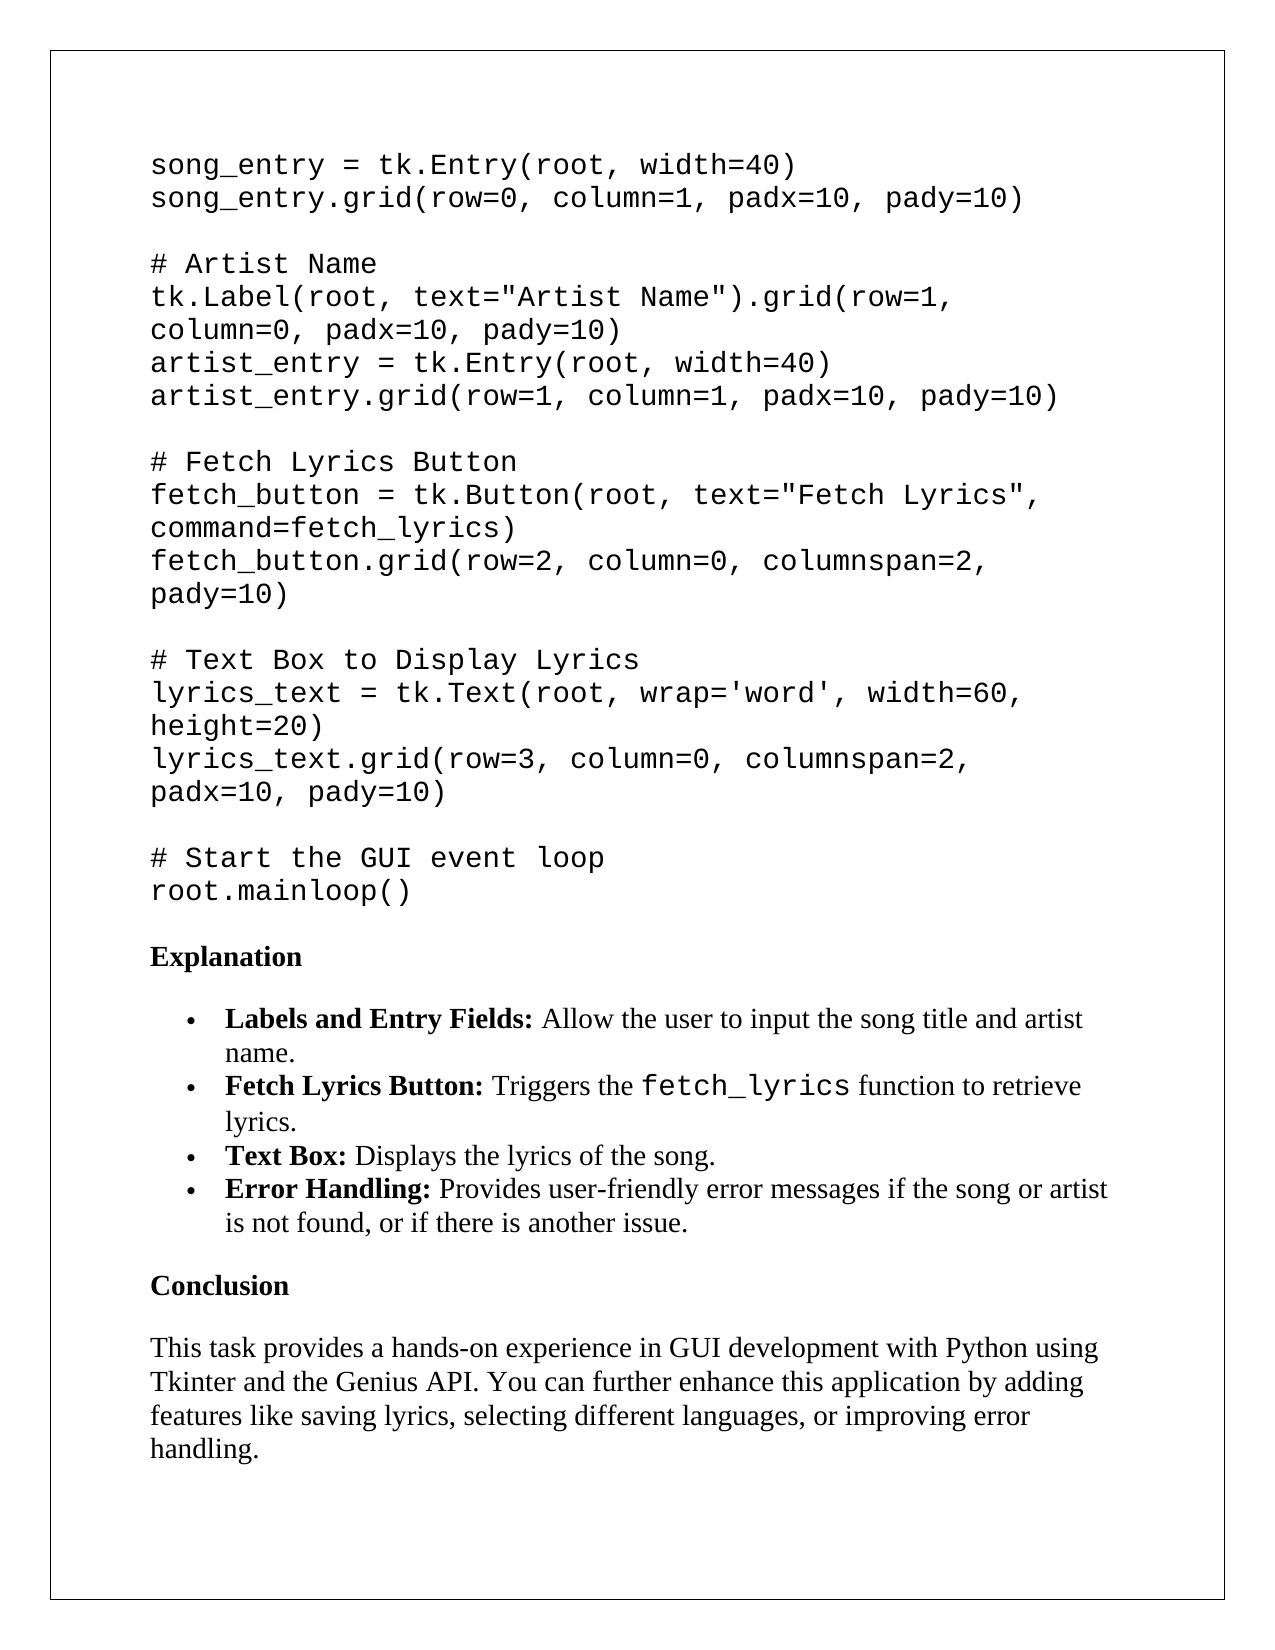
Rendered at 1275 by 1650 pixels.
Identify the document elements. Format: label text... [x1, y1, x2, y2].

text artist_entry = tk.Entry(root, width=40) [150, 348, 1125, 381]
list Fetch Lyrics Button: Triggers the fetch_lyrics function to retrieve lyrics. [187, 1068, 1125, 1138]
text lyrics_text.grid(row=3, column=0, columnspan=2, padx=10, pady=10) [150, 744, 1125, 810]
list Labels and Entry Fields: Allow the user to input the song title and artist name. [187, 1001, 1125, 1068]
text This task provides a hands-on experience in GUI development with Python using Tkinter and the Genius API. You can further enhance this application by adding features like saving lyrics, selecting different languages, or improving error handling. [150, 1331, 1125, 1465]
text lyrics_text = tk.Text(root, wrap='word', width=60, height=20) [150, 678, 1125, 744]
list Error Handling: Provides user-friendly error messages if the song or artist is not found, or if there is another issue. [187, 1172, 1125, 1239]
text # Fetch Lyrics Button [150, 447, 1125, 480]
text fetch_button.grid(row=2, column=0, columnspan=2, pady=10) [150, 546, 1125, 612]
text # Text Box to Display Lyrics [150, 645, 1125, 678]
text # Start the GUI event loop [150, 843, 1125, 876]
text fetch_button = tk.Button(root, text="Fetch Lyrics", command=fetch_lyrics) [150, 480, 1125, 546]
text Conclusion [150, 1268, 1125, 1301]
text song_entry.grid(row=0, column=1, padx=10, pady=10) [150, 183, 1125, 216]
text song_entry = tk.Entry(root, width=40) [150, 150, 1125, 183]
text tk.Label(root, text="Artist Name").grid(row=1, column=0, padx=10, pady=10) [150, 282, 1125, 348]
text root.mainloop() [150, 876, 1125, 909]
text # Artist Name [150, 249, 1125, 282]
text Explanation [150, 939, 1125, 972]
text artist_entry.grid(row=1, column=1, padx=10, pady=10) [150, 381, 1125, 414]
list Text Box: Displays the lyrics of the song. [187, 1138, 1125, 1172]
